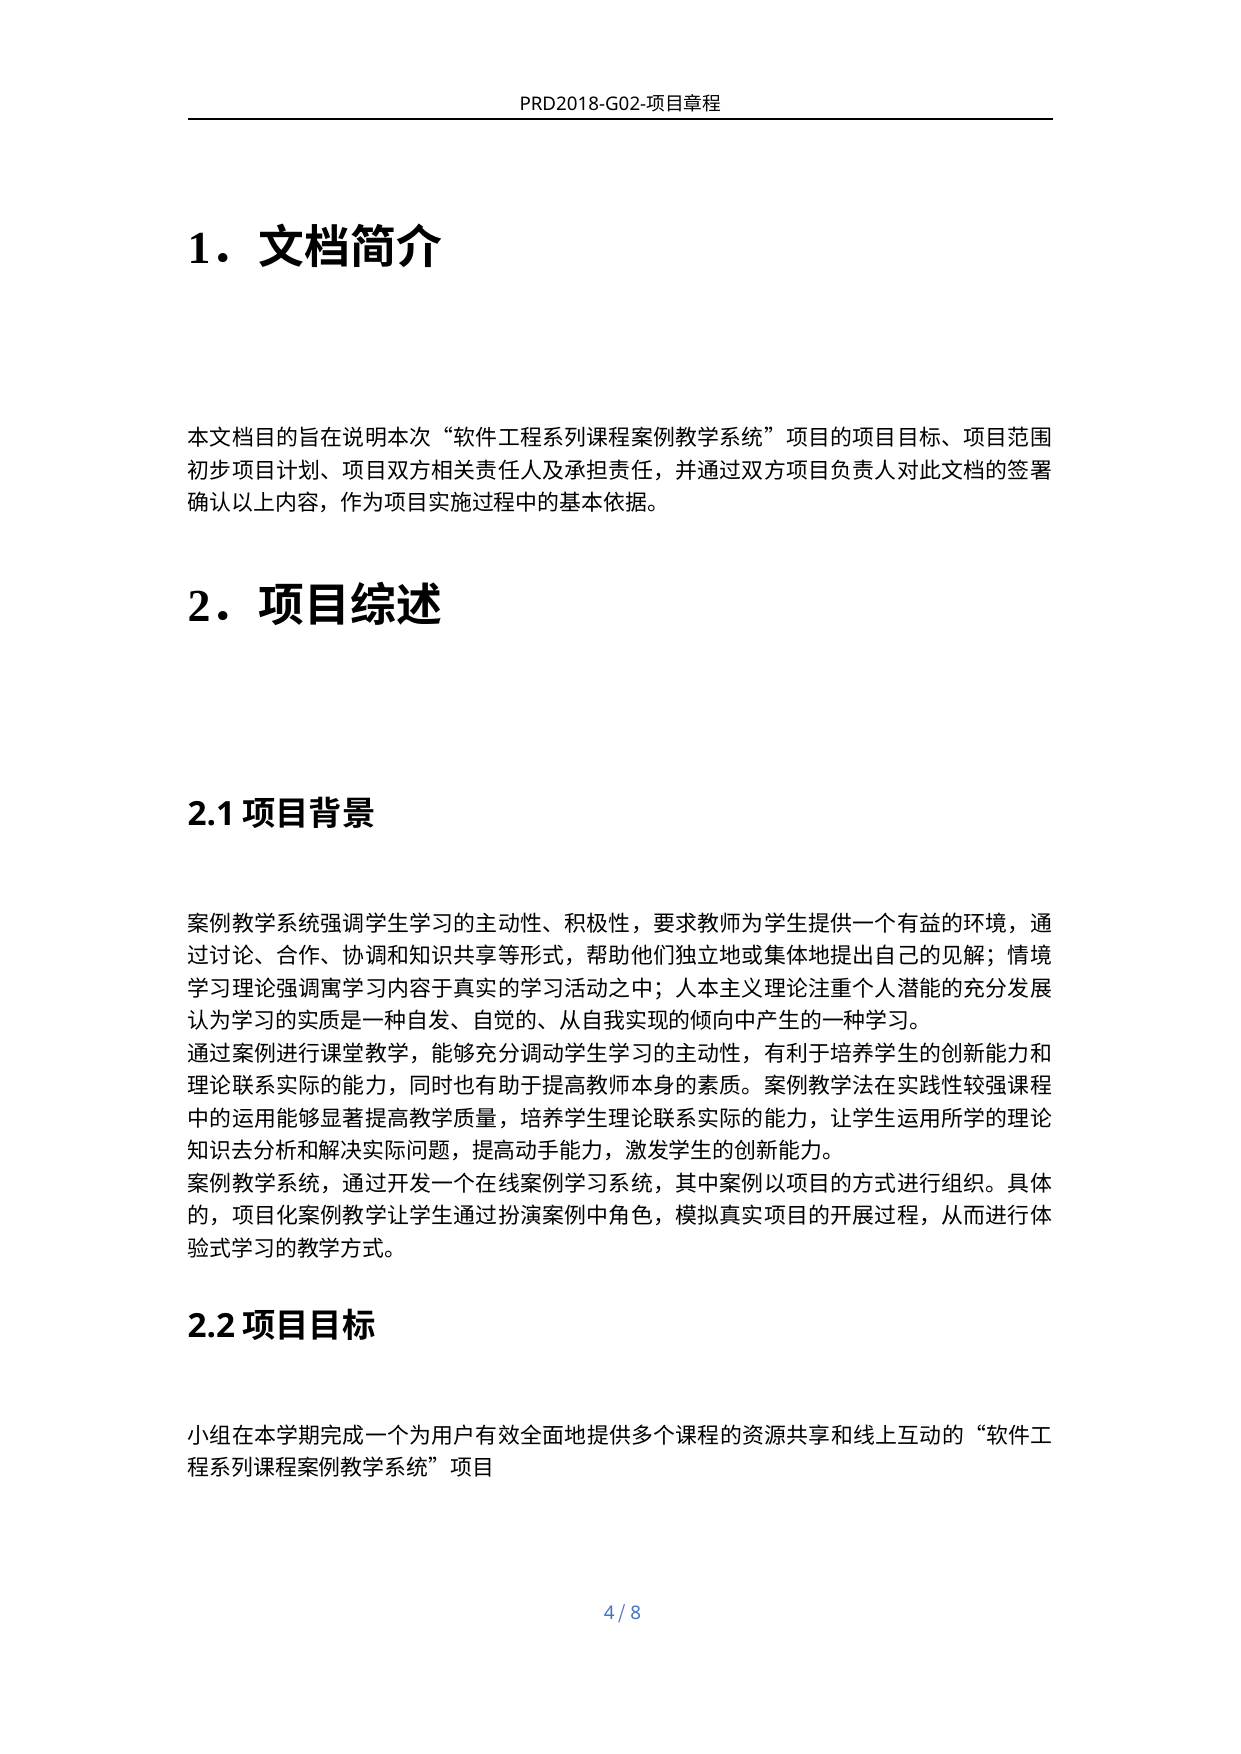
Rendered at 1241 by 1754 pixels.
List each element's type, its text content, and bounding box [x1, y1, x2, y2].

subtitle 2.2项目目标 [187, 1290, 1053, 1355]
text 本文档目的旨在说明本次“软件工程系列课程案例教学系统”项目的项目目标、项目范围、初步项目计划、项目双方相关责任人及承担责任，并通过双方项目负责人对此文档的签署确认以上内容，作为项目实施过程中的基本依据。 [187, 420, 1053, 517]
text 通过案例进行课堂教学，能够充分调动学生学习的主动性，有利于培养学生的创新能力和理论联系实际的能力，同时也有助于提高教师本身的素质。案例教学法在实践性较强课程中的运用能够显著提高教学质量，培养学生理论联系实际的能力，让学生运用所学的理论知识去分析和解决实际问题，提高动手能力，激发学生的创新能力。 [187, 1036, 1053, 1166]
text 案例教学系统强调学生学习的主动性、积极性，要求教师为学生提供一个有益的环境，通过讨论、合作、协调和知识共享等形式，帮助他们独立地或集体地提出自己的见解；情境学习理论强调寓学习内容于真实的学习活动之中；人本主义理论注重个人潜能的充分发展，认为学习的实质是一种自发、自觉的、从自我实现的倾向中产生的一种学习。 [187, 906, 1053, 1036]
text 案例教学系统，通过开发一个在线案例学习系统，其中案例以项目的方式进行组织。具体的，项目化案例教学让学生通过扮演案例中角色，模拟真实项目的开展过程，从而进行体验式学习的教学方式。 [187, 1166, 1053, 1263]
text 小组在本学期完成一个为用户有效全面地提供多个课程的资源共享和线上互动的“软件工程系列课程案例教学系统”项目 [187, 1417, 1053, 1482]
subtitle 项目综述 [187, 553, 1053, 650]
subtitle 2.1项目背景 [187, 778, 1053, 843]
subtitle 文档简介 [187, 194, 1053, 292]
